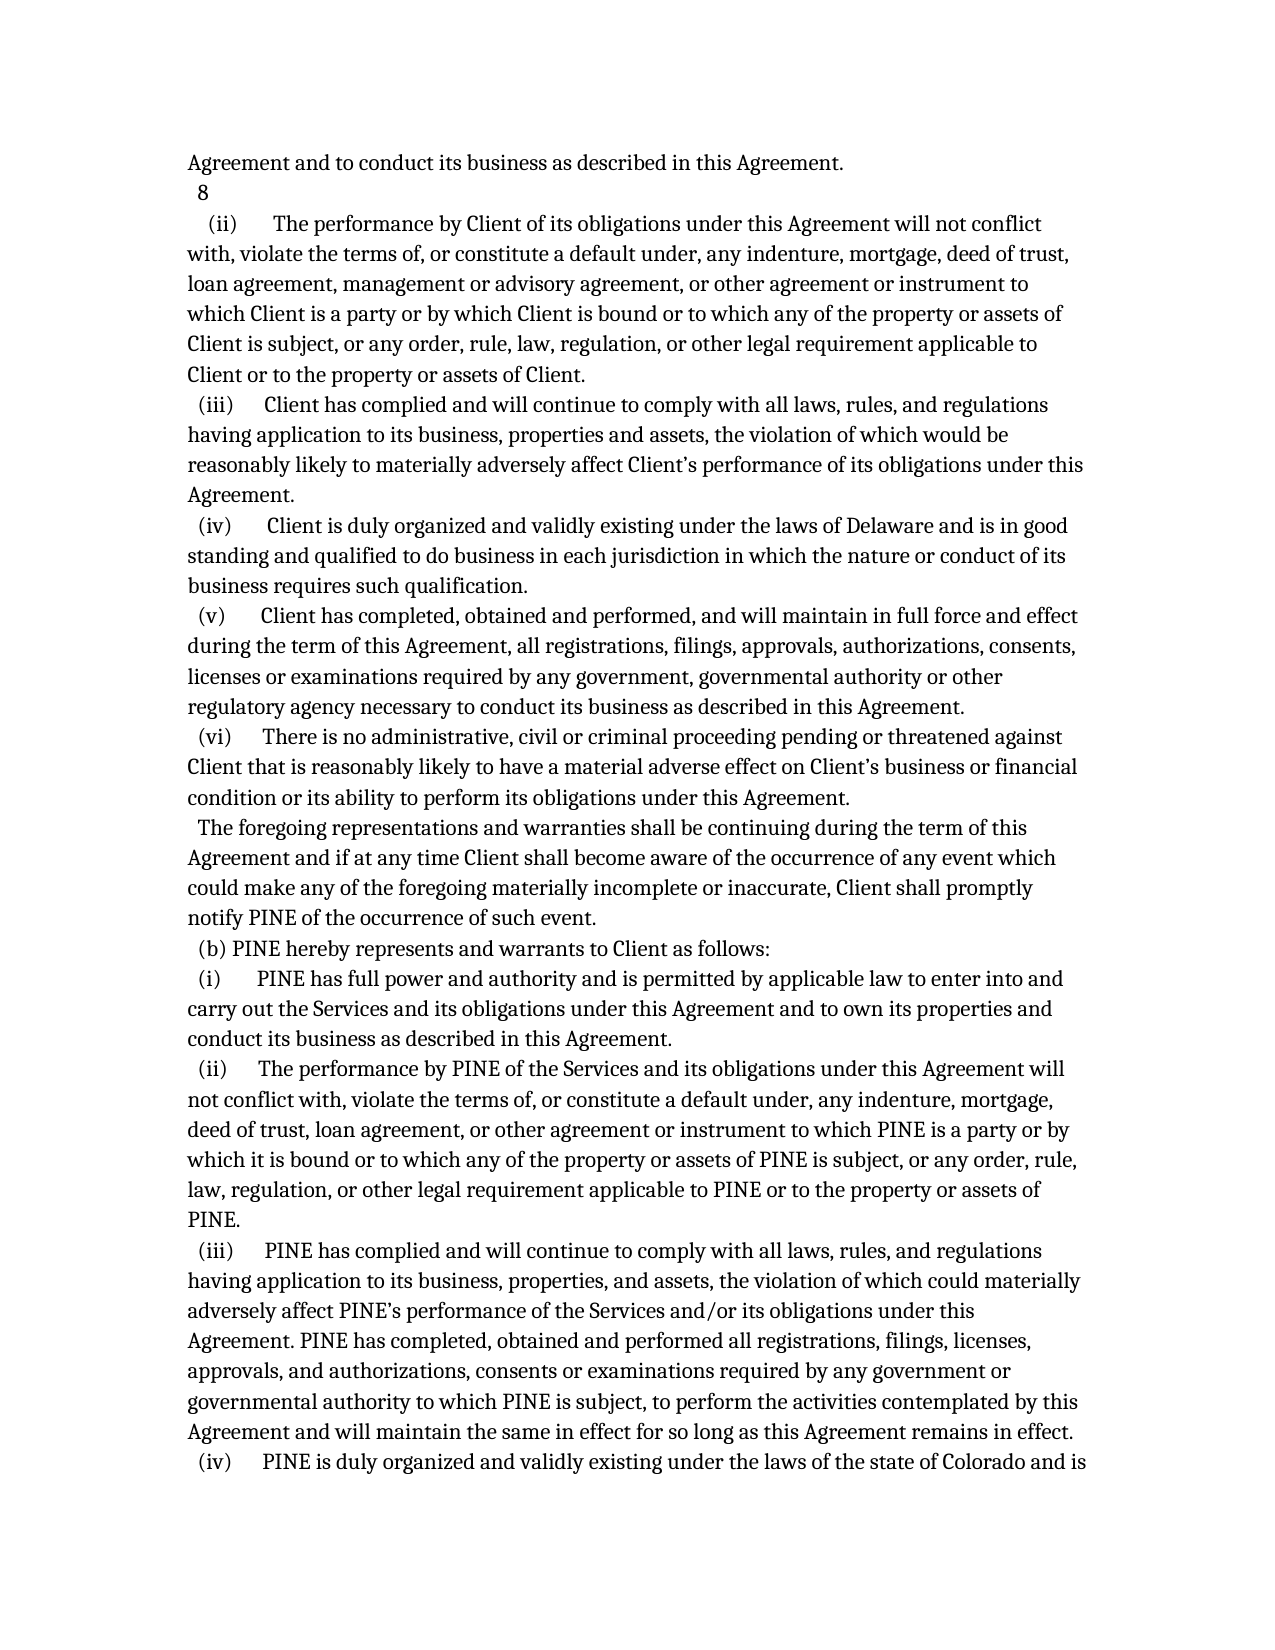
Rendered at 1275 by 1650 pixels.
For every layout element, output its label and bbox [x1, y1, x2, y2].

text [187, 150, 1087, 1475]
